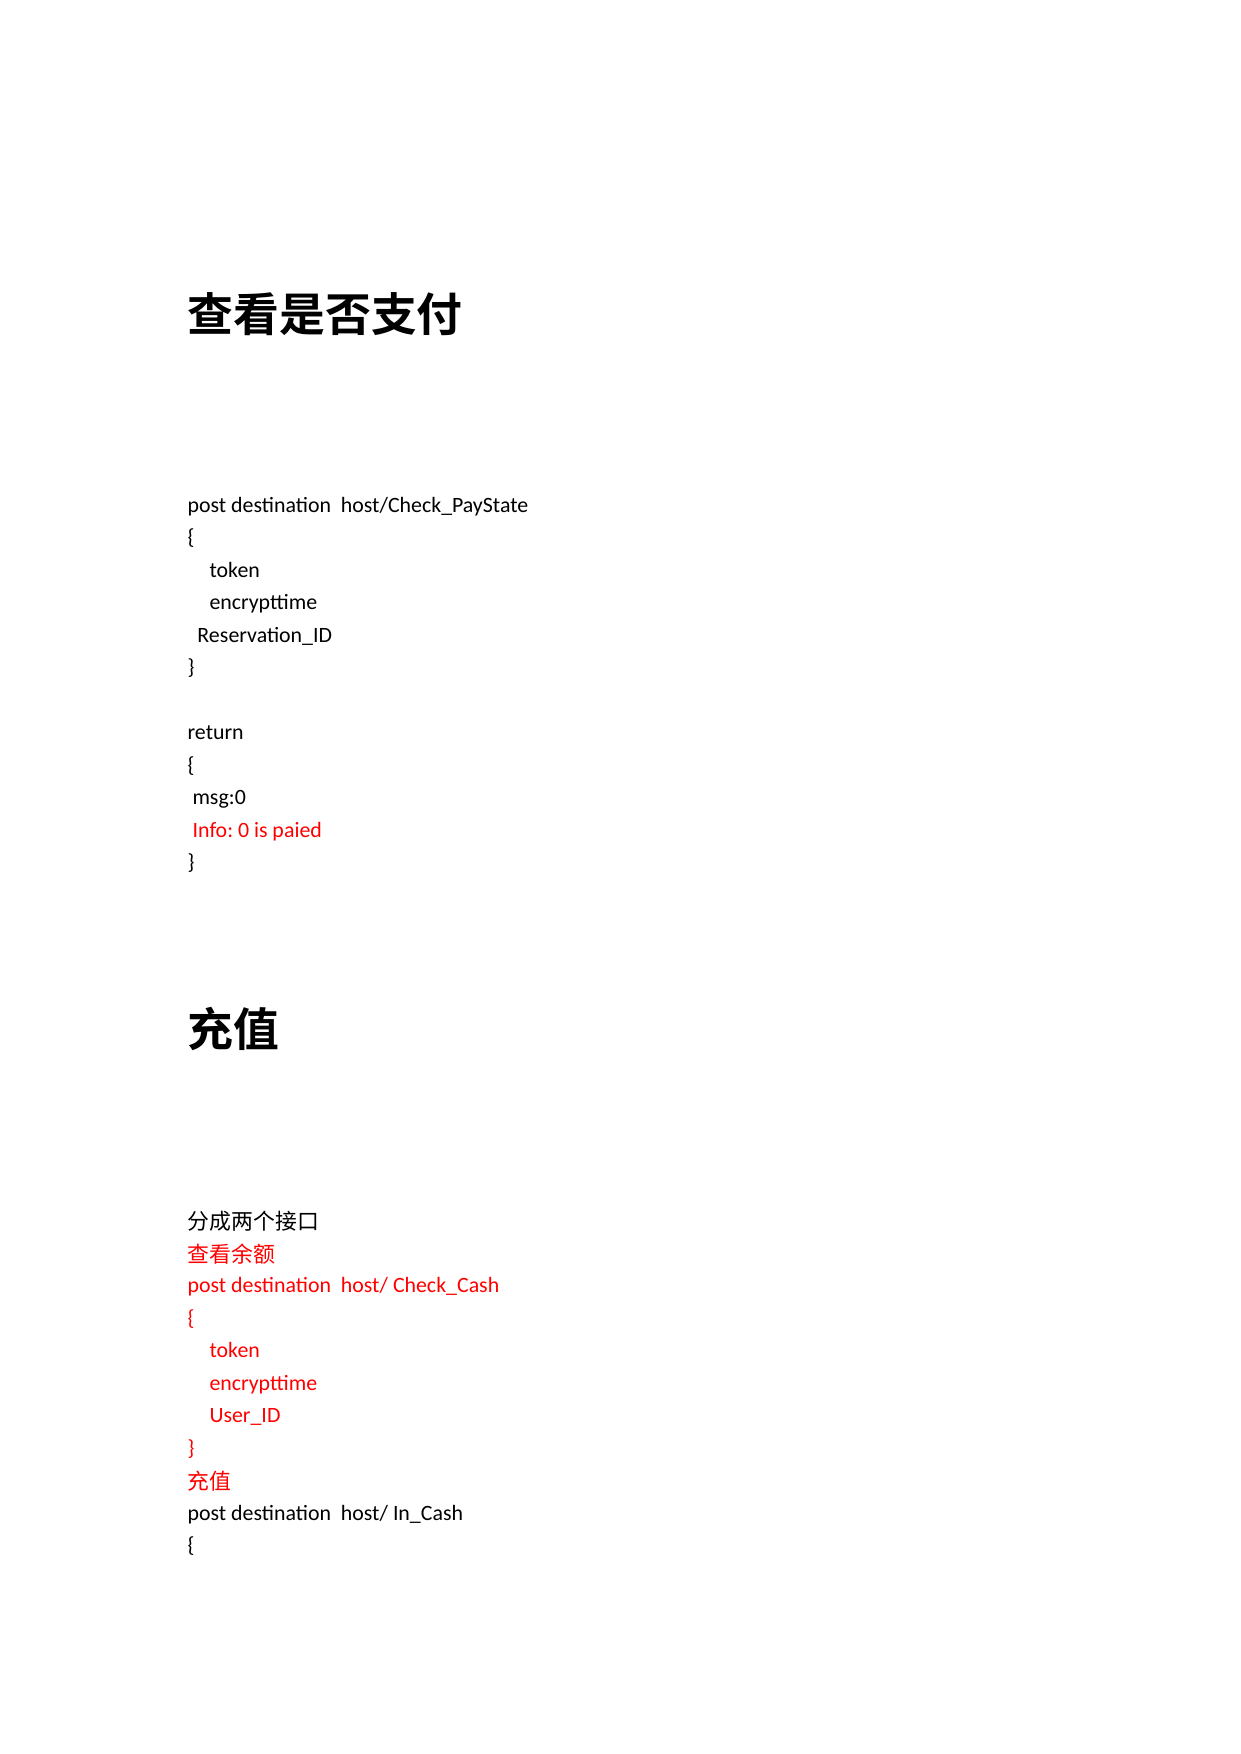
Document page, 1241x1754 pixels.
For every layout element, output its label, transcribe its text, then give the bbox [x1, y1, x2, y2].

text msg:0 [187, 780, 1053, 813]
text { [187, 1529, 1053, 1561]
text User_ID [187, 1399, 1053, 1431]
text } [187, 1431, 1053, 1464]
text 查看余额 [187, 1236, 1053, 1269]
text return [187, 715, 1053, 748]
text } [187, 650, 1053, 683]
subtitle 充值 [187, 978, 1053, 1076]
subtitle 查看是否支付 [187, 262, 1053, 360]
text Info: 0 is paied [187, 813, 1053, 845]
text encrypttime [187, 1366, 1053, 1399]
text token [187, 1334, 1053, 1366]
text Reservation_ID [187, 618, 1053, 650]
text post destination host/ Check_Cash [187, 1269, 1053, 1301]
text 分成两个接口 [187, 1204, 1053, 1236]
text { [187, 520, 1053, 553]
text { [187, 748, 1053, 780]
text { [187, 1301, 1053, 1334]
text post destination host/Check_PayState [187, 488, 1053, 520]
text 充值 [187, 1464, 1053, 1496]
text post destination host/ In_Cash [187, 1496, 1053, 1529]
text } [187, 845, 1053, 878]
text token [187, 553, 1053, 585]
text encrypttime [187, 585, 1053, 618]
